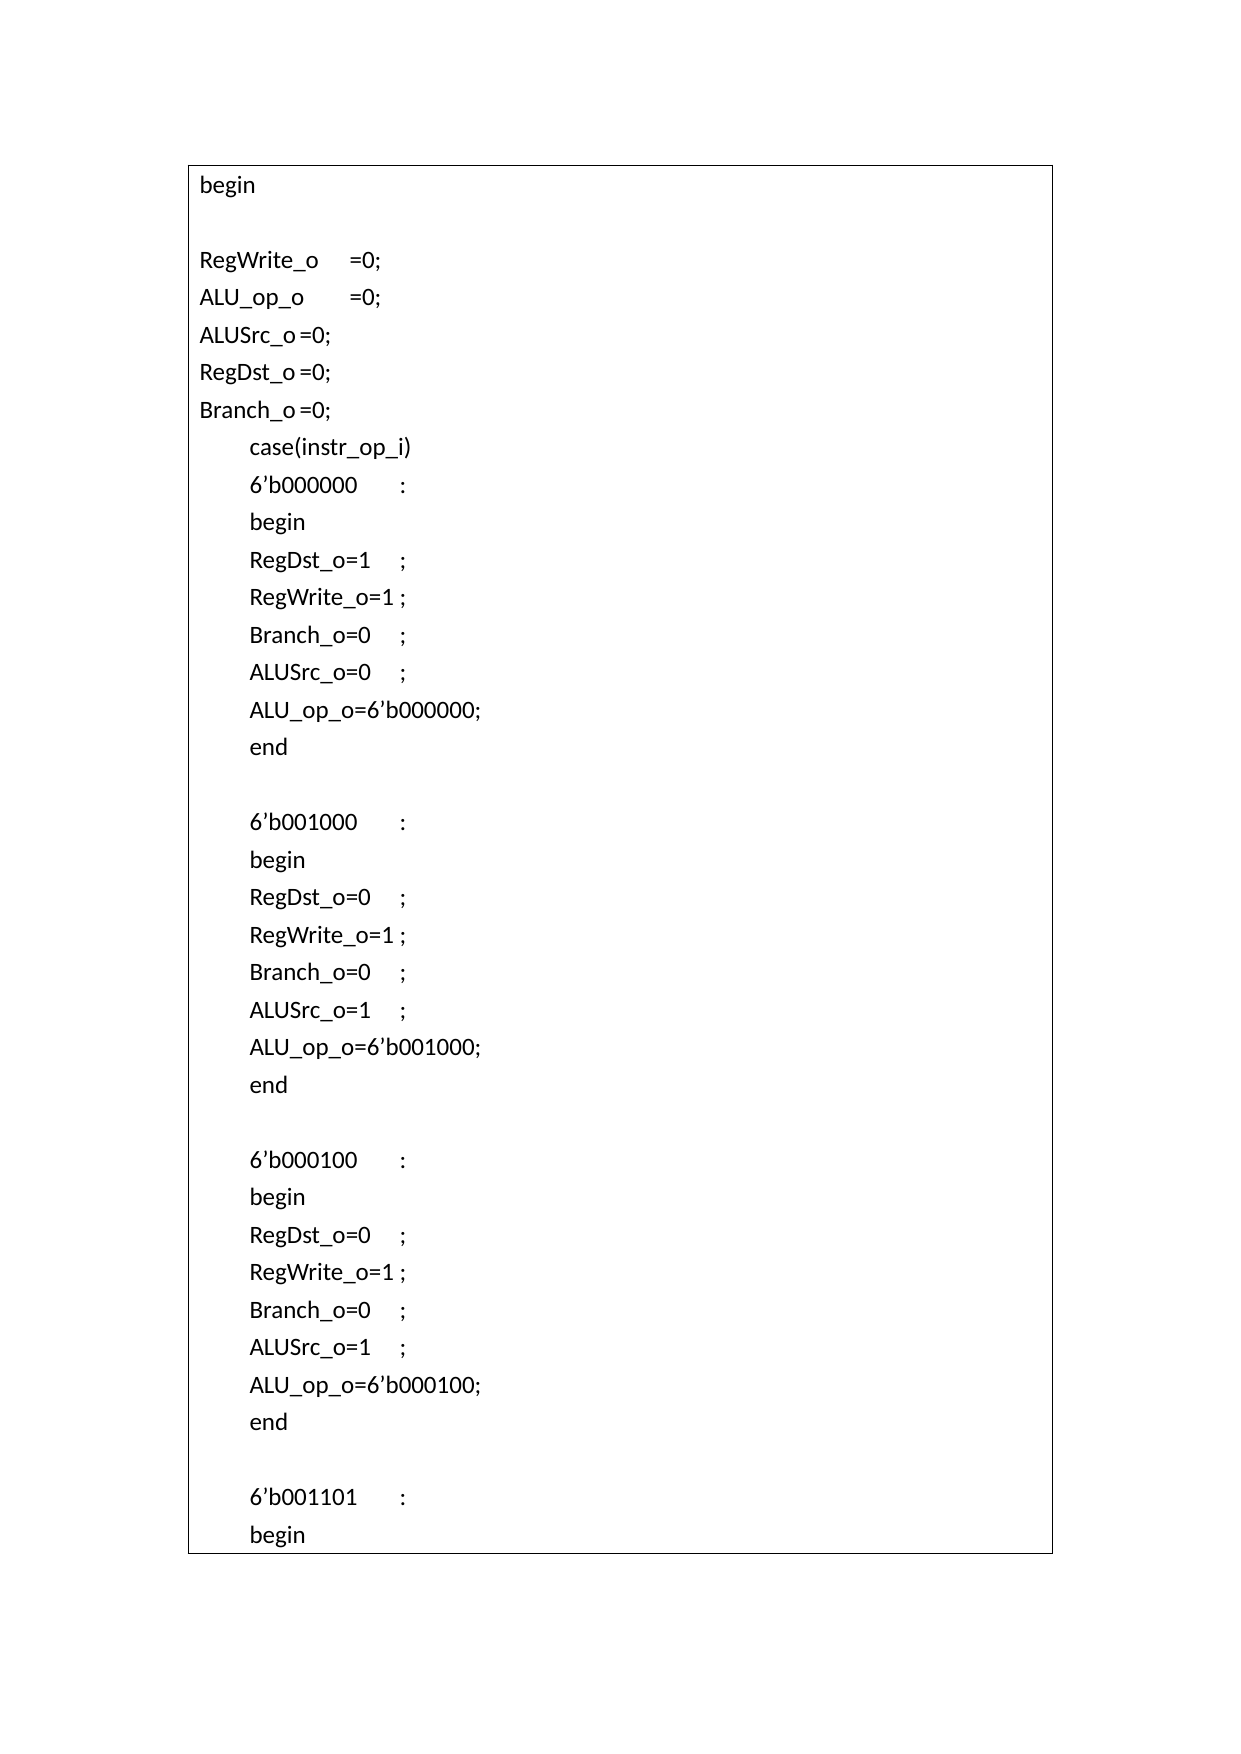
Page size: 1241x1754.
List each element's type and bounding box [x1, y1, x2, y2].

table_cell [189, 166, 1052, 1553]
